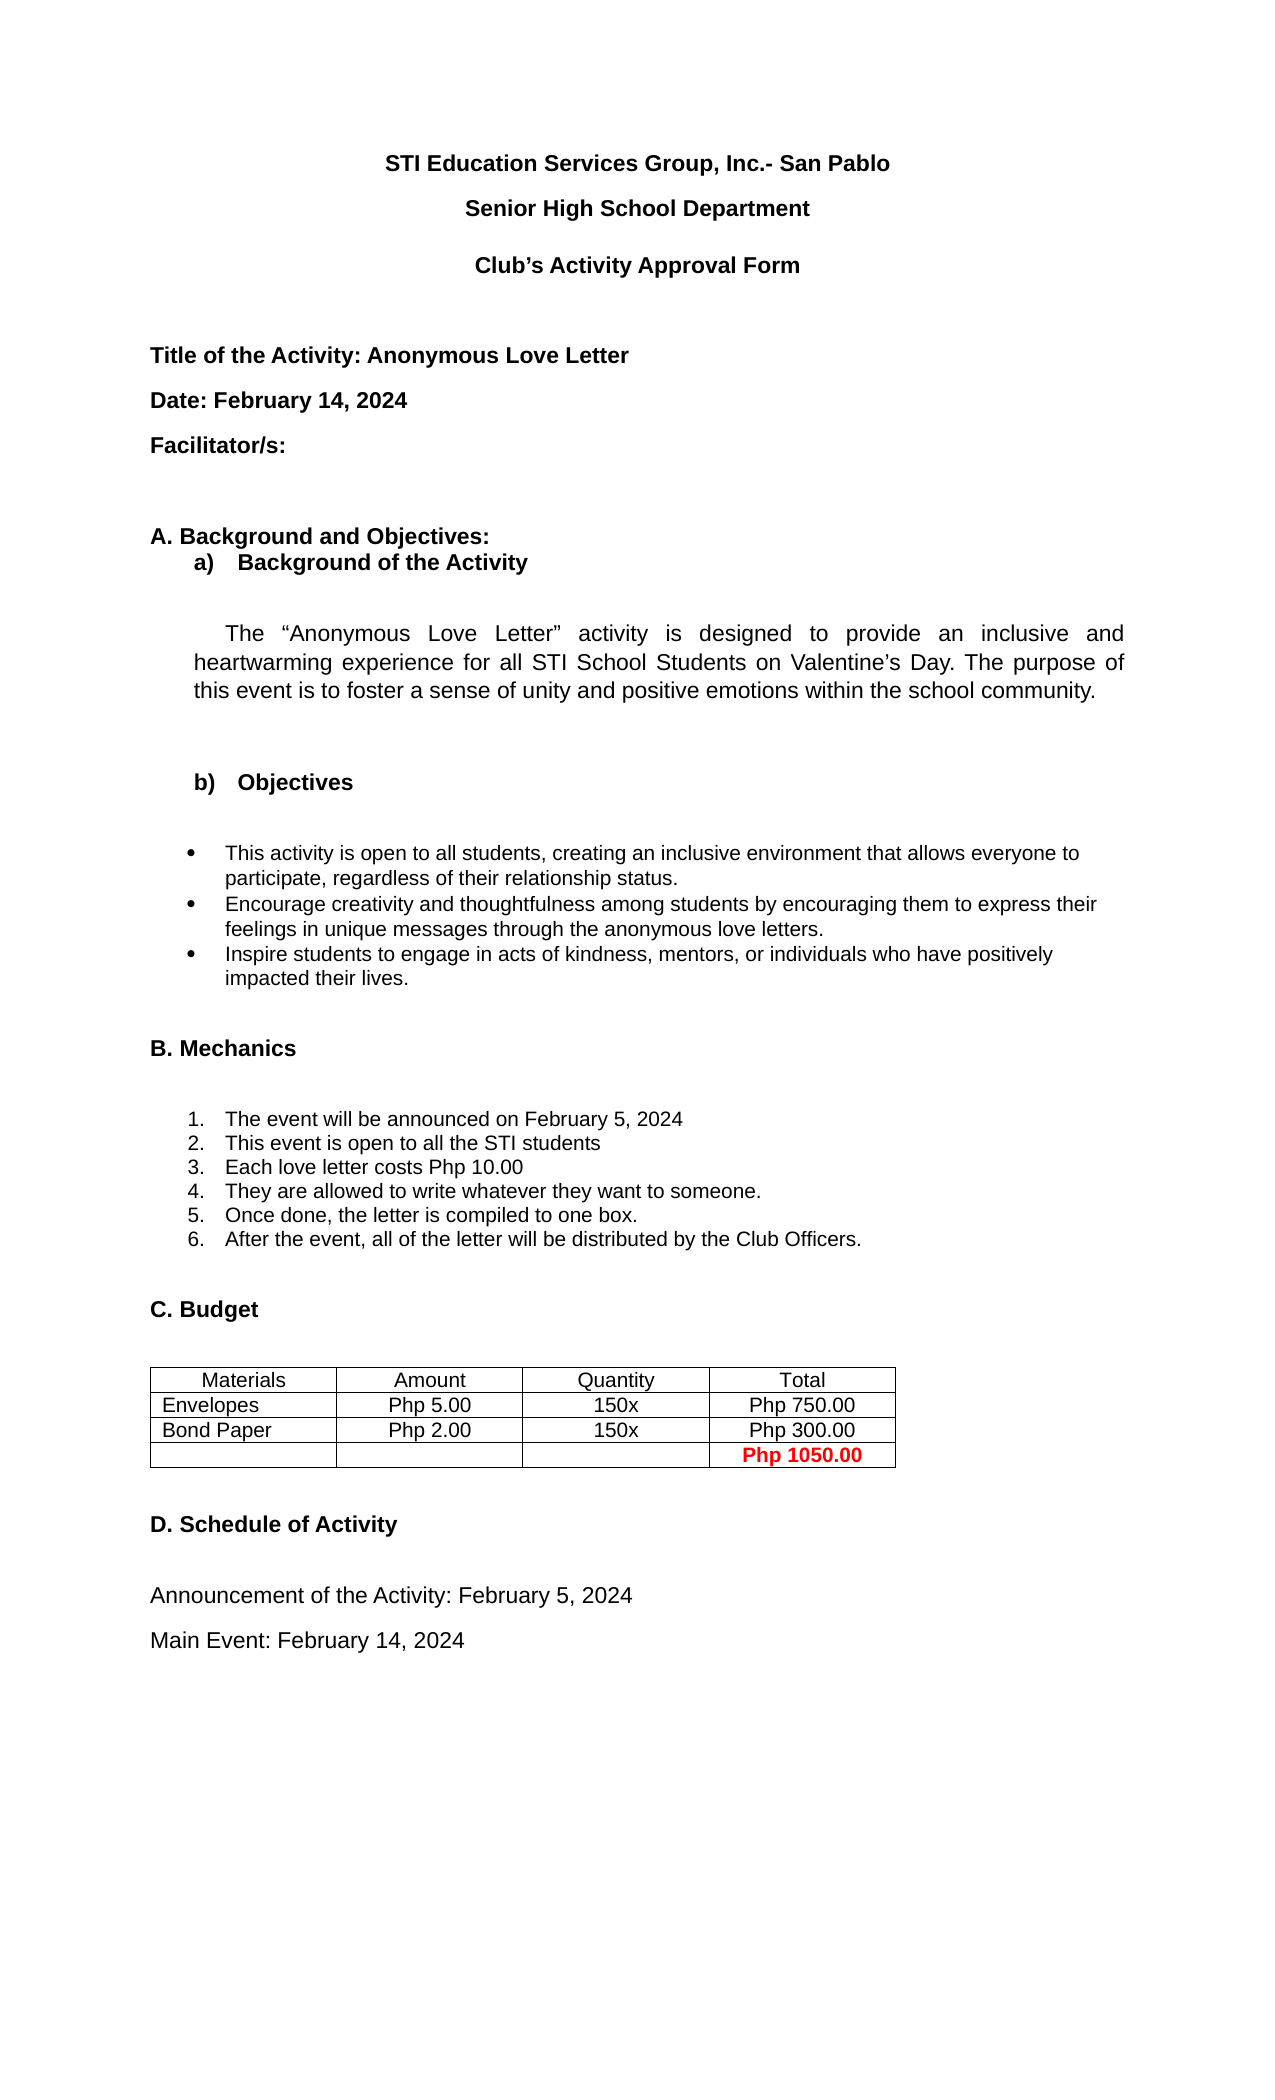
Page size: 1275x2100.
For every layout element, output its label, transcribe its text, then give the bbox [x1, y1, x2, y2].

list Budget [150, 1296, 1125, 1322]
table_cell Php 300.00 [710, 1418, 895, 1442]
table_cell [523, 1443, 709, 1467]
text Date: February 14, 2024 [150, 387, 1125, 414]
table_header Total [710, 1368, 895, 1392]
text Senior High School Department Club’s Activity Approval Form [150, 195, 1125, 278]
list Mechanics [150, 1035, 1125, 1062]
table_header Materials [151, 1368, 336, 1392]
list Background and Objectives: [150, 523, 1125, 549]
table_cell [337, 1443, 522, 1467]
list Once done, the letter is compiled to one box. [187, 1202, 1125, 1226]
table_cell Bond Paper [151, 1418, 336, 1442]
table_cell Envelopes [151, 1393, 336, 1417]
text The “Anonymous Love Letter” activity is designed to provide an inclusive and heartwarming experience for all STI School Students on Valentine’s Day. The purpose of this event is to foster a sense of unity and positive emotions within the school community. [194, 620, 1125, 704]
list This activity is open to all students, creating an inclusive environment that allows everyone to participate, regardless of their relationship status. [187, 841, 1125, 890]
table_cell Php 750.00 [710, 1393, 895, 1417]
table_cell 150x [523, 1418, 709, 1442]
table_cell Php 5.00 [337, 1393, 522, 1417]
text Title of the Activity: Anonymous Love Letter [150, 342, 1125, 368]
text STI Education Services Group, Inc.- San Pablo [150, 150, 1125, 176]
list After the event, all of the letter will be distributed by the Club Officers. [187, 1226, 1125, 1250]
list The event will be announced on February 5, 2024 [187, 1107, 1125, 1131]
table_cell Php 1050.00 [710, 1443, 895, 1467]
list Inspire students to engage in acts of kindness, mentors, or individuals who have positively impacted their lives. [187, 942, 1125, 990]
list Encourage creativity and thoughtfulness among students by encouraging them to express their feelings in unique messages through the anonymous love letters. [187, 891, 1125, 941]
table_header Quantity [523, 1368, 709, 1392]
text Announcement of the Activity: February 5, 2024 [150, 1582, 1125, 1608]
list This event is open to all the STI students [187, 1131, 1125, 1154]
list Schedule of Activity [150, 1511, 1125, 1537]
table_cell 150x [523, 1393, 709, 1417]
text Main Event: February 14, 2024 [150, 1627, 1125, 1653]
list Background of the Activity [194, 549, 1125, 575]
list They are allowed to write whatever they want to someone. [187, 1178, 1125, 1202]
text Facilitator/s: [150, 432, 1125, 459]
table_cell Php 2.00 [337, 1418, 522, 1442]
list Objectives [194, 769, 1125, 796]
table_cell [151, 1443, 336, 1467]
table_header Amount [337, 1368, 522, 1392]
list Each love letter costs Php 10.00 [187, 1154, 1125, 1178]
